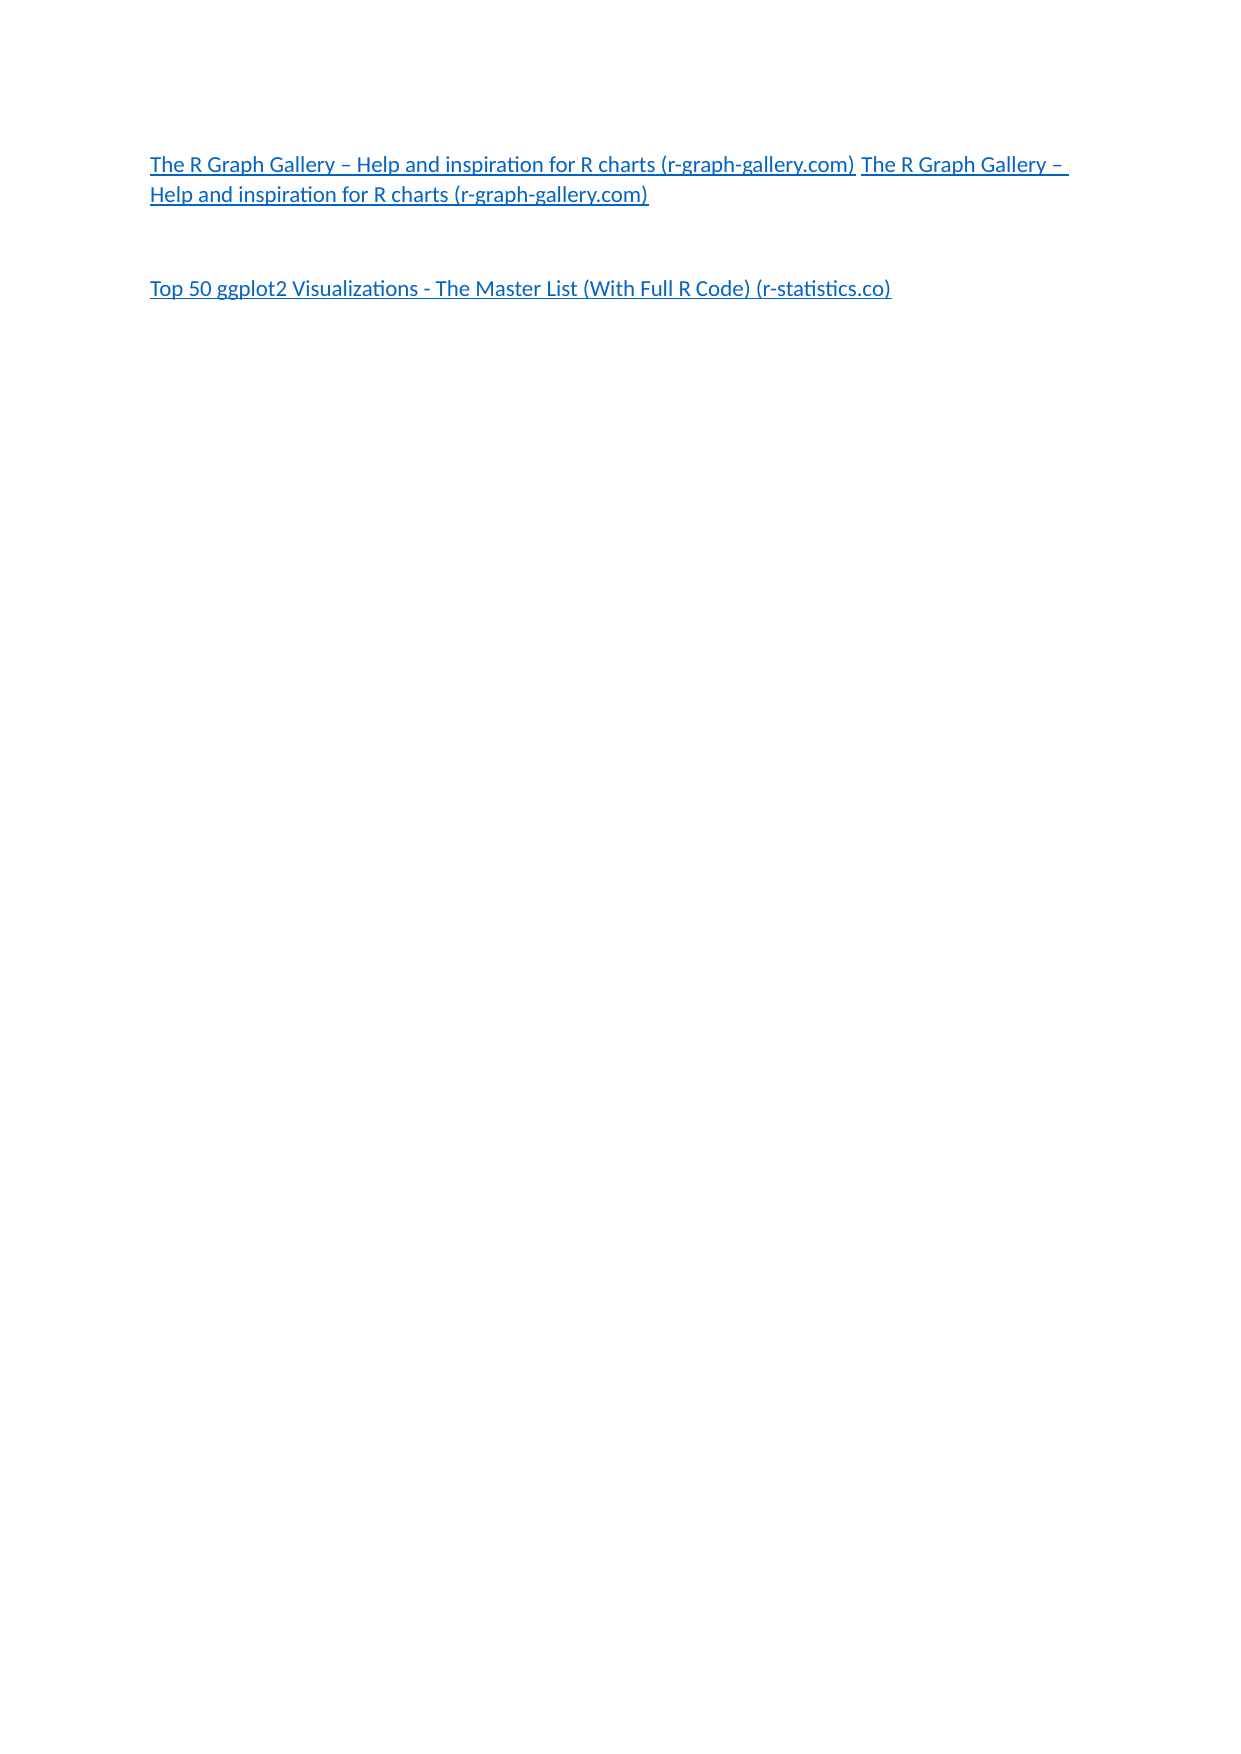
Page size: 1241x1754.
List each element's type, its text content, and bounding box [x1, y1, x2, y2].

text Top 50 ggplot2 Visualizations - The Master List (With Full R Code) (r-statistics.co) [150, 274, 1090, 302]
text The R Graph Gallery – Help and inspiration for R charts (r-graph-gallery.com) The R Graph Gallery – Help and inspiration for R charts (r-graph-gallery.com) [150, 150, 1090, 208]
